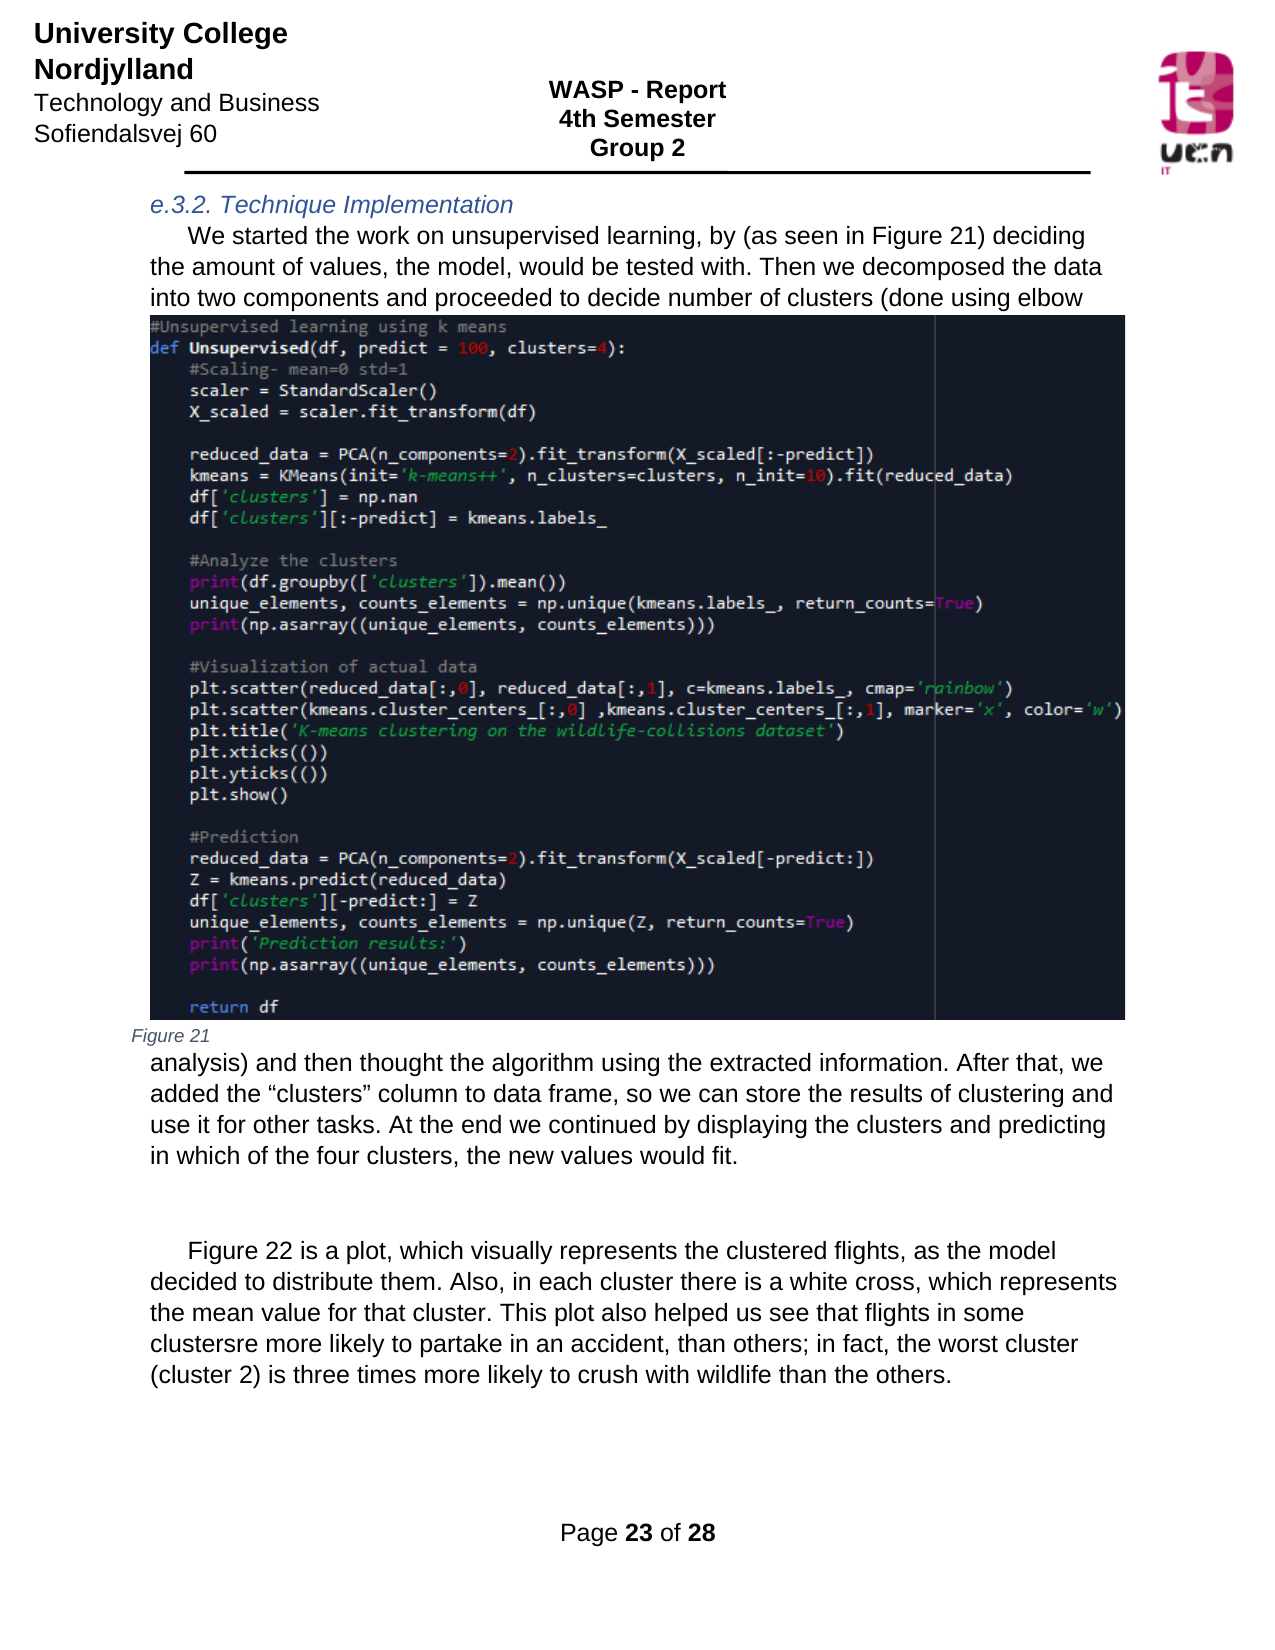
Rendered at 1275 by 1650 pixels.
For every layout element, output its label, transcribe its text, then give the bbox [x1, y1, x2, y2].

picture [1143, 45, 1247, 177]
text Figure 22 is a plot, which visually represents the clustered flights, as the model decided to distribute them. Also, in each cluster there is a white cross, which represents the mean value for that cluster. This plot also helped us see that flights in some clustersre more likely to partake in an accident, than others; in fact, the worst cluster (cluster 2) is three times more likely to crush with wildlife than the others. [150, 1236, 1125, 1389]
picture [150, 315, 1125, 1020]
text We started the work on unsupervised learning, by (as seen in Figure 21) deciding the amount of values, the model, would be tested with. Then we decomposed the data into two components and proceeded to decide number of clusters (done using elbow analysis) and then thought the algorithm using the extracted information. After that, we added the “clusters” column to data frame, so we can store the results of clustering and use it for other tasks. At the end we continued by displaying the clusters and predicting in which of the four clusters, the new values would fit. [150, 221, 1125, 315]
text We started the work on unsupervised learning, by (as seen in Figure 21) deciding the amount of values, the model, would be tested with. Then we decomposed the data into two components and proceeded to decide number of clusters (done using elbow analysis) and then thought the algorithm using the extracted information. After that, we added the “clusters” column to data frame, so we can store the results of clustering and use it for other tasks. At the end we continued by displaying the clusters and predicting in which of the four clusters, the new values would fit. [150, 1020, 1125, 1169]
subtitle e.3.2. Technique Implementation [150, 190, 1125, 219]
